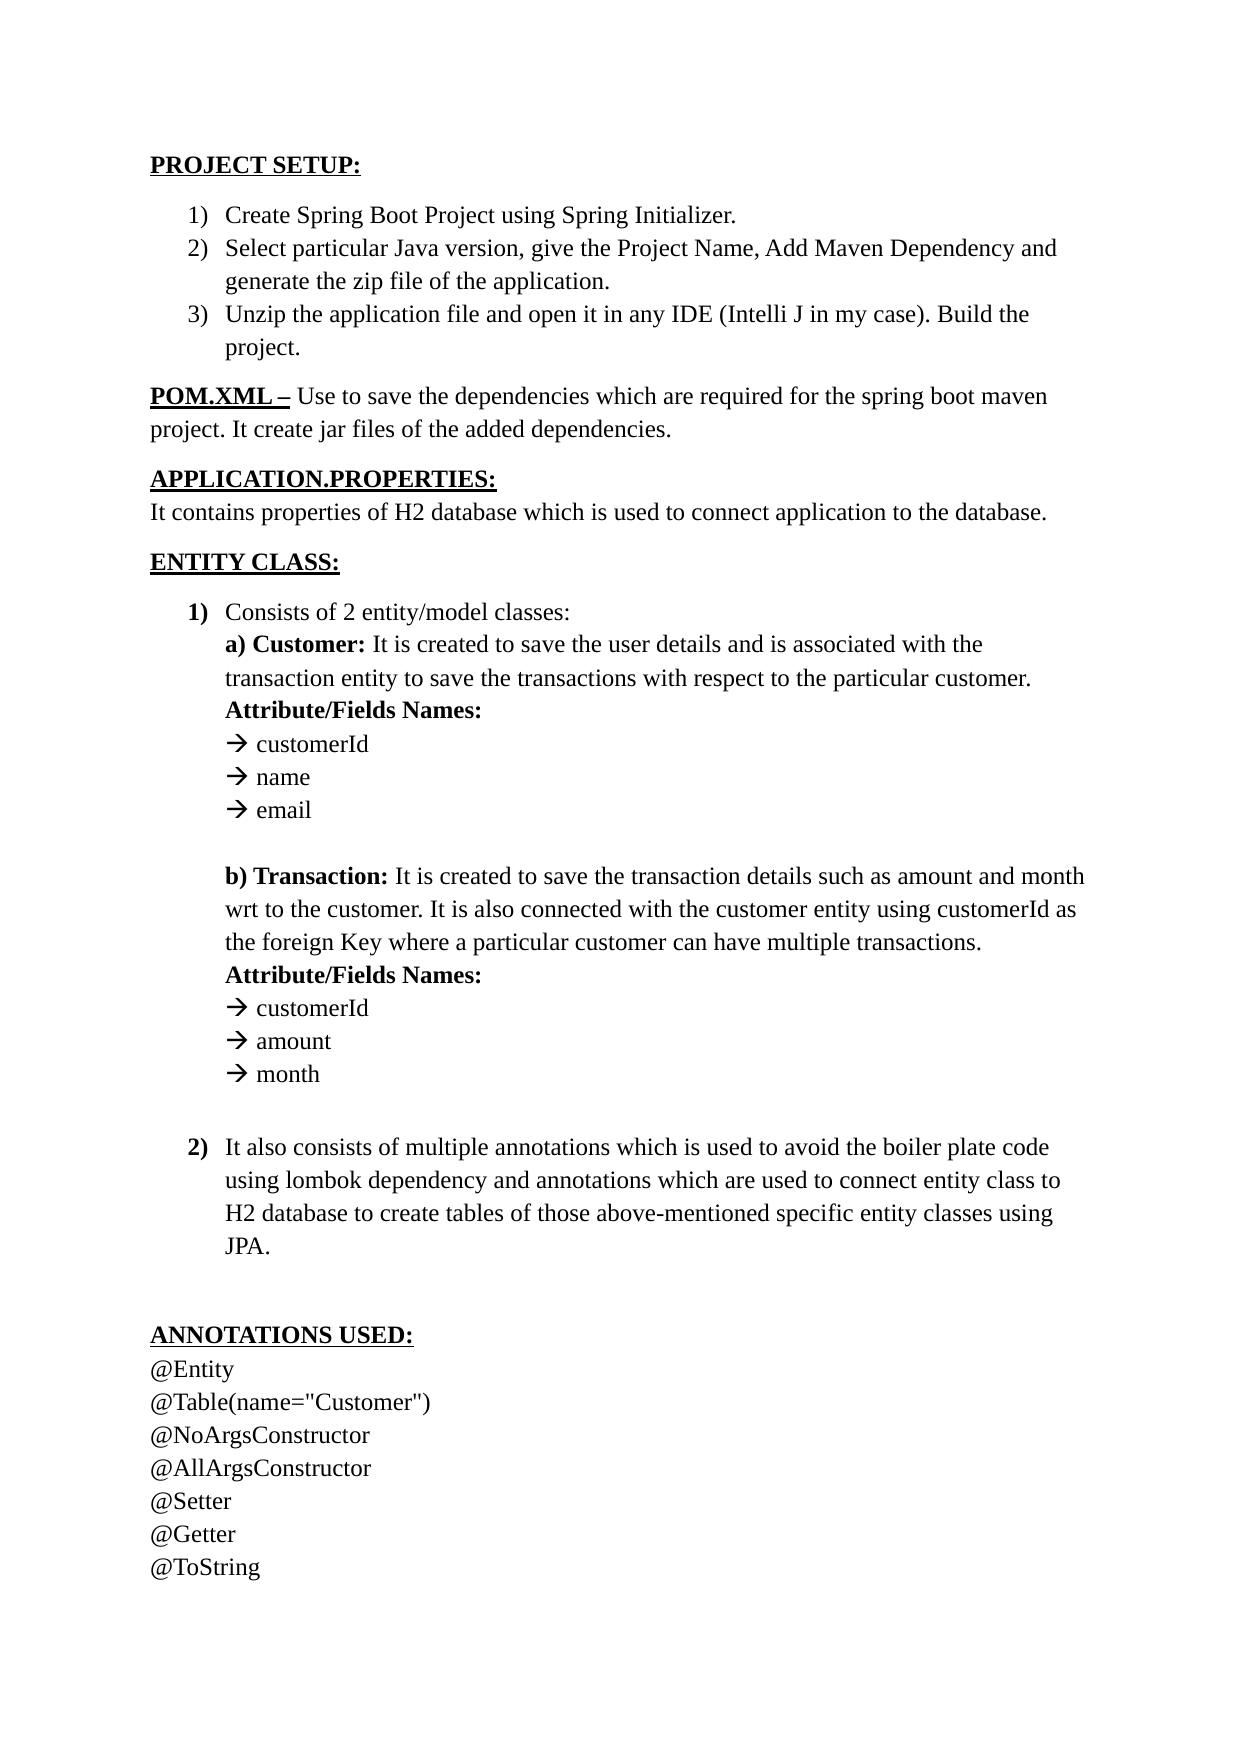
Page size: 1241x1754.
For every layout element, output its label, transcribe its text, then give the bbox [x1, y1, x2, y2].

text POM.XML – Use to save the dependencies which are required for the spring boot maven project. It create jar files of the added dependencies. [150, 381, 1090, 443]
text ENTITY CLASS: [150, 547, 1090, 576]
list It also consists of multiple annotations which is used to avoid the boiler plate code using lombok dependency and annotations which are used to connect entity class to H2 database to create tables of those above-mentioned specific entity classes using JPA. [187, 1132, 1090, 1299]
text APPLICATION.PROPERTIES: It contains properties of H2 database which is used to connect application to the database. [150, 464, 1090, 526]
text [150, 1321, 1090, 1581]
list Unzip the application file and open it in any IDE (Intelli J in my case). Build the project. [187, 299, 1090, 361]
list Select particular Java version, give the Project Name, Add Maven Dependency and generate the zip file of the application. [187, 233, 1090, 294]
list name email b) Transaction: It is created to save the transaction details such as amount and month wrt to the customer. It is also connected with the customer entity using customerId as the foreign Key where a particular customer can have multiple transactions. Attribute/Fields Names: customerId amount month [225, 762, 1090, 1127]
list Create Spring Boot Project using Spring Initializer. [187, 200, 1090, 228]
list Consists of 2 entity/model classes: a) Customer: It is created to save the user details and is associated with the transaction entity to save the transactions with respect to the particular customer. Attribute/Fields Names: customerId [187, 597, 1090, 757]
text PROJECT SETUP: [150, 150, 1090, 179]
